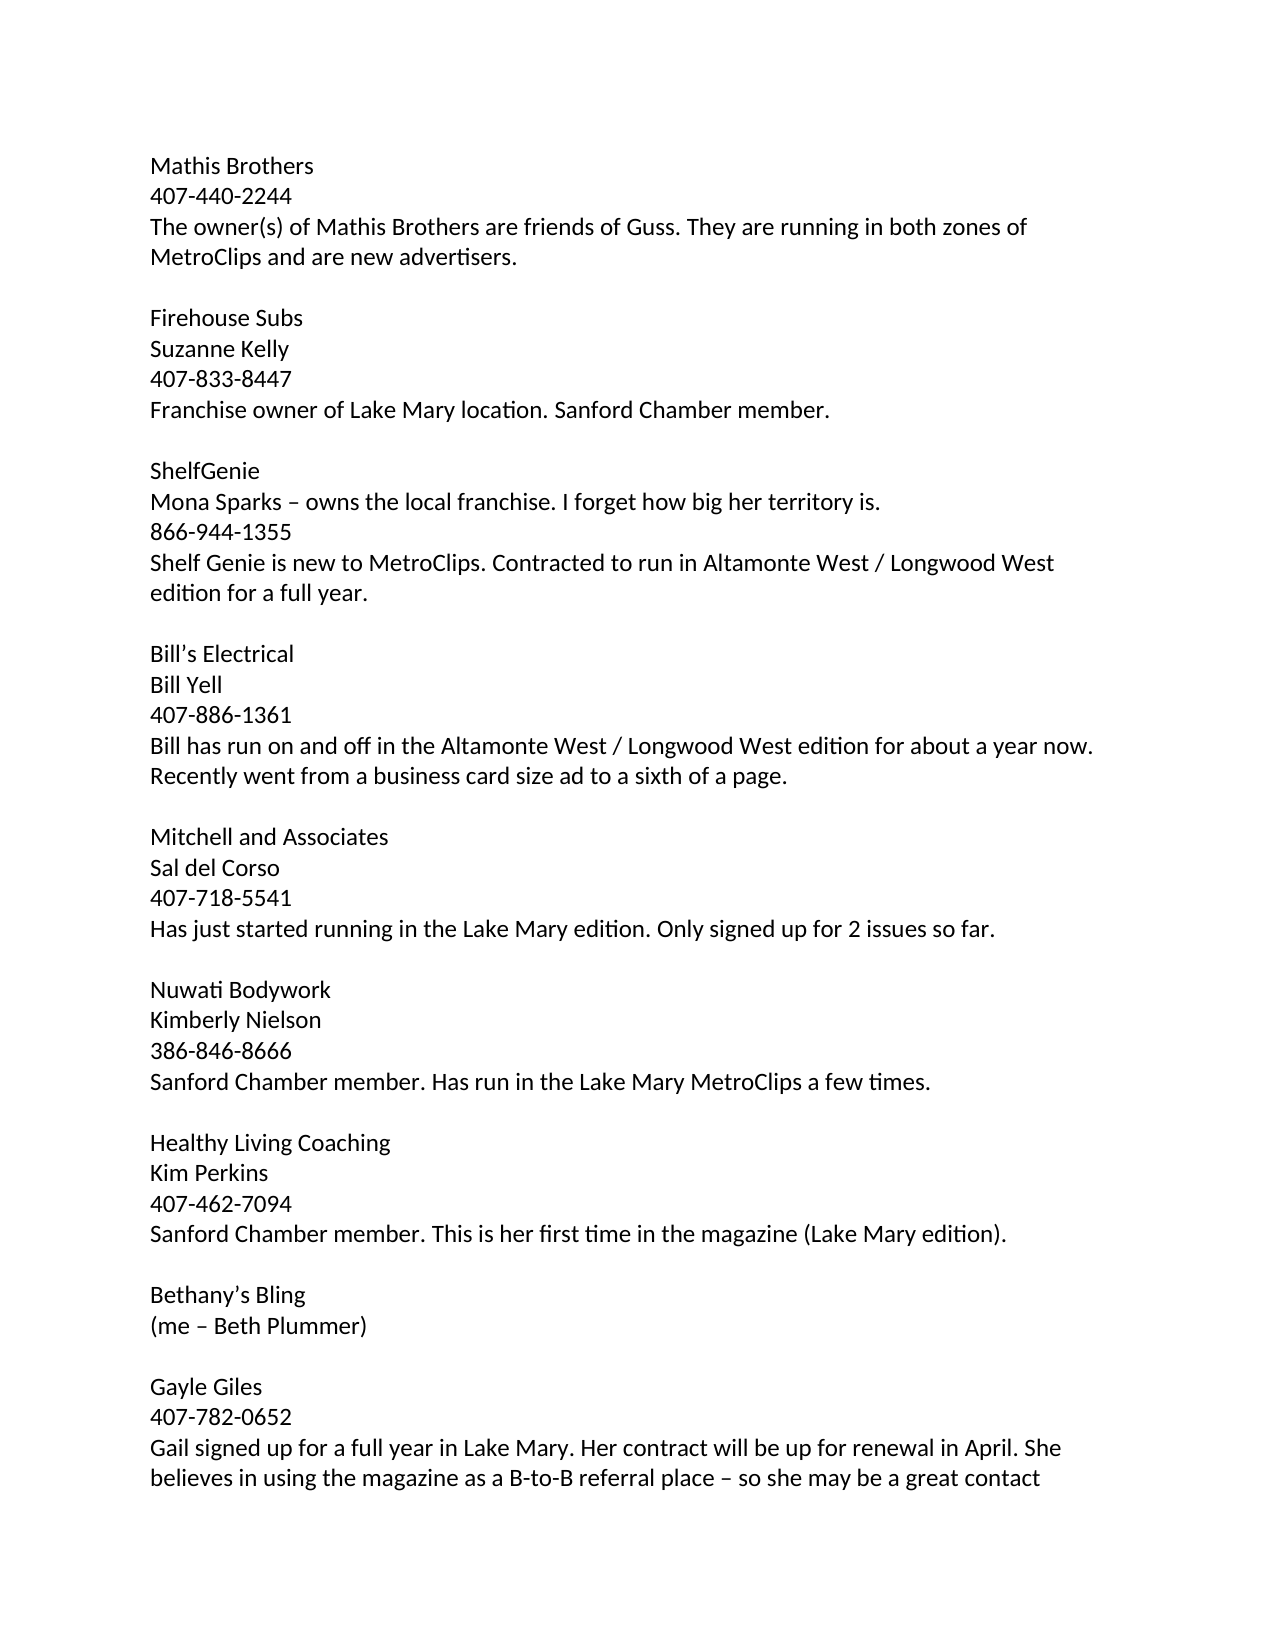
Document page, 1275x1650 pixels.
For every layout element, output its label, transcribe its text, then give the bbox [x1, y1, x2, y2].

text Bill Yell [150, 669, 1125, 699]
text Sanford Chamber member. This is her first time in the magazine (Lake Mary edition). [150, 1218, 1125, 1249]
text Sal del Corso [150, 852, 1125, 882]
text Bill has run on and off in the Altamonte West / Longwood West edition for about a year now. Recently went from a business card size ad to a sixth of a page. [150, 730, 1125, 791]
text 407-462-7094 [150, 1188, 1125, 1218]
text Suzanne Kelly [150, 333, 1125, 364]
text 407-782-0652 [150, 1401, 1125, 1432]
text Mitchell and Associates [150, 821, 1125, 852]
text Mathis Brothers [150, 150, 1125, 181]
text Kimberly Nielson [150, 1004, 1125, 1035]
text Healthy Living Coaching [150, 1127, 1125, 1157]
text Kim Perkins [150, 1157, 1125, 1188]
text ShelfGenie [150, 455, 1125, 486]
text Firehouse Subs [150, 303, 1125, 333]
text Shelf Genie is new to MetroClips. Contracted to run in Altamonte West / Longwood West edition for a full year. [150, 547, 1125, 608]
text (me – Beth Plummer) [150, 1310, 1125, 1340]
text Bill’s Electrical [150, 638, 1125, 669]
text Mona Sparks – owns the local franchise. I forget how big her territory is. [150, 486, 1125, 516]
text Bethany’s Bling [150, 1279, 1125, 1310]
text Gail signed up for a full year in Lake Mary. Her contract will be up for renewal in April. She believes in using the magazine as a B-to-B referral place – so she may be a great contact [150, 1432, 1125, 1493]
text 866-944-1355 [150, 516, 1125, 547]
text 386-846-8666 [150, 1035, 1125, 1066]
text Sanford Chamber member. Has run in the Lake Mary MetroClips a few times. [150, 1066, 1125, 1096]
text 407-440-2244 [150, 181, 1125, 211]
text Has just started running in the Lake Mary edition. Only signed up for 2 issues so far. [150, 913, 1125, 943]
text 407-886-1361 [150, 699, 1125, 730]
text 407-833-8447 [150, 364, 1125, 394]
text Franchise owner of Lake Mary location. Sanford Chamber member. [150, 394, 1125, 425]
text 407-718-5541 [150, 882, 1125, 913]
text Gayle Giles [150, 1371, 1125, 1401]
text The owner(s) of Mathis Brothers are friends of Guss. They are running in both zones of MetroClips and are new advertisers. [150, 211, 1125, 272]
text Nuwati Bodywork [150, 974, 1125, 1004]
